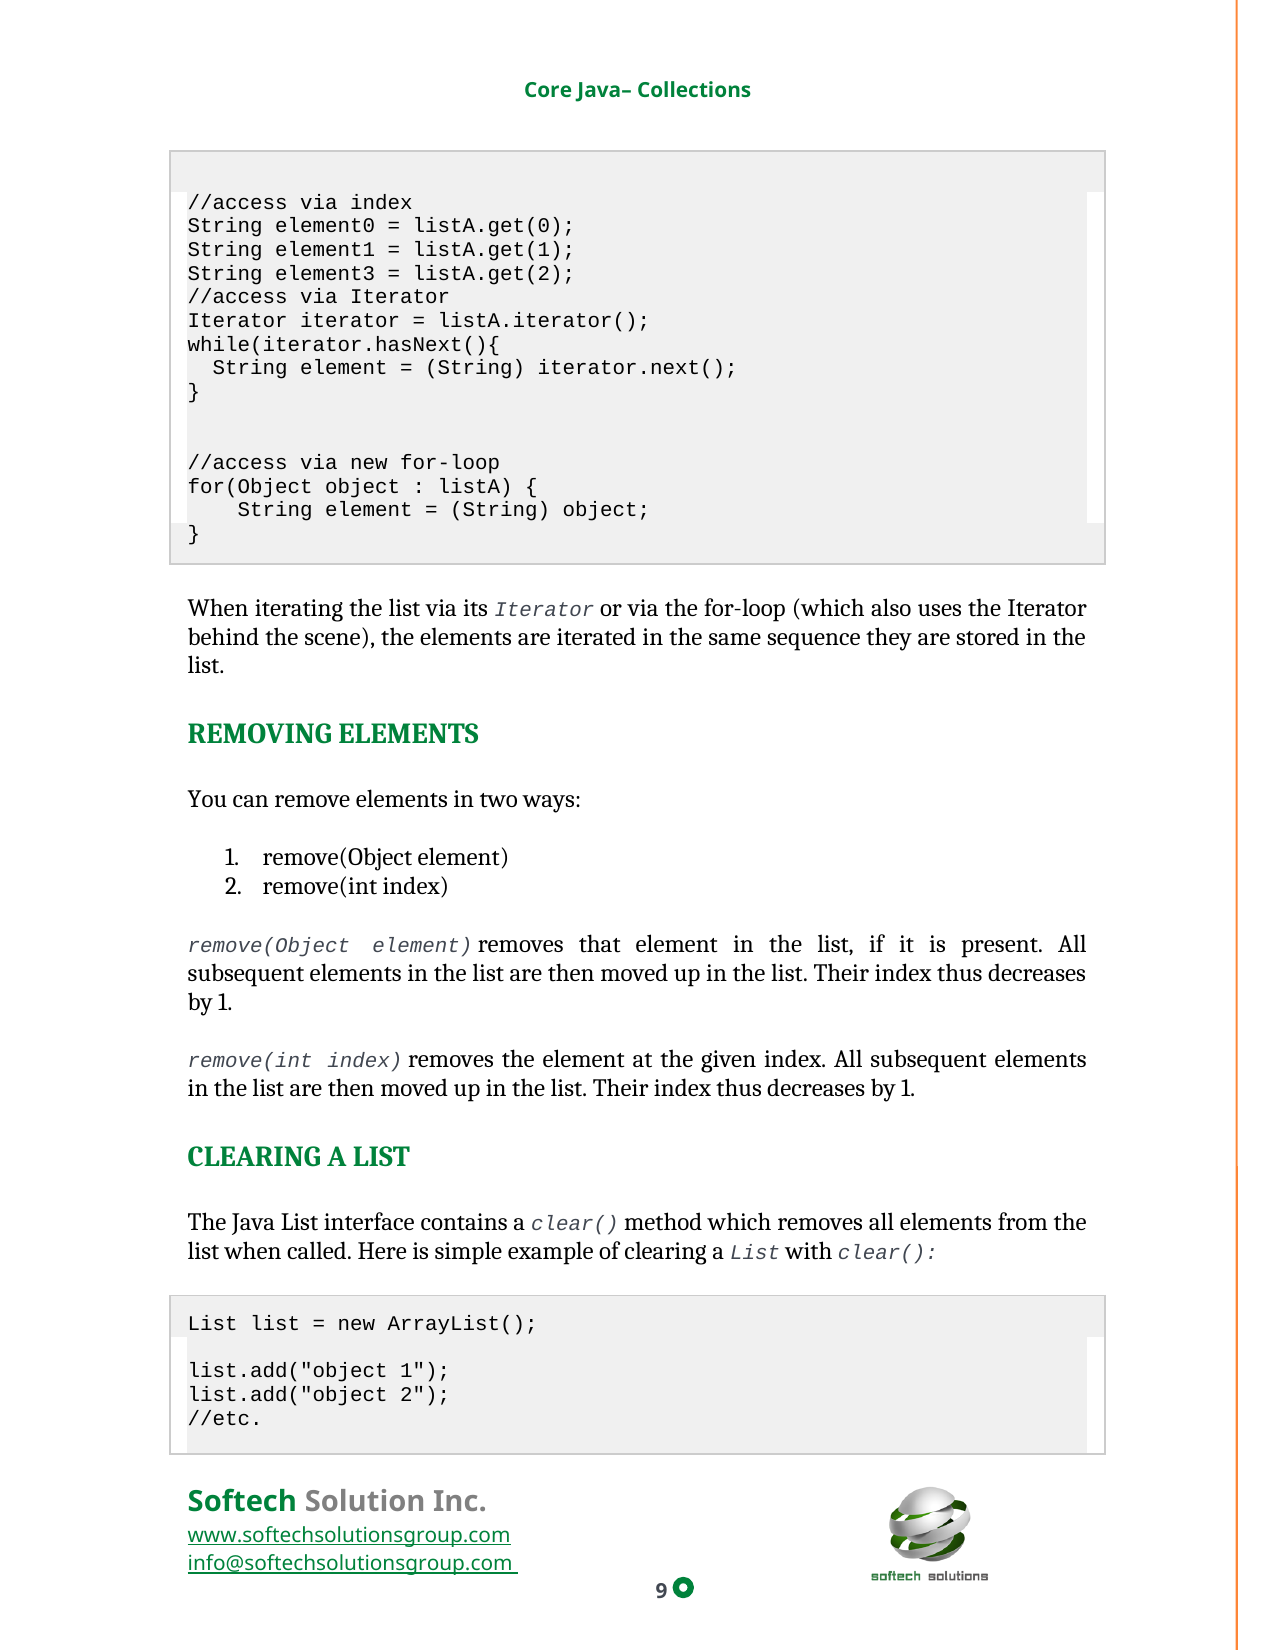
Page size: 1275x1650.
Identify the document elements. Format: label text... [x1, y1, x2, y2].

text //etc. [187, 1408, 1087, 1431]
text list.add("object 2"); [187, 1384, 1087, 1408]
text for(Object object : listA) { [187, 476, 1087, 499]
subtitle REMOVING ELEMENTS [187, 718, 1087, 751]
text String element1 = listA.get(1); [187, 239, 1087, 263]
text while(iterator.hasNext(){ [187, 334, 1087, 357]
text String element = (String) iterator.next(); [187, 357, 1087, 381]
text String element3 = listA.get(2); [187, 263, 1087, 286]
text //access via index [187, 192, 1087, 216]
text //access via Iterator [187, 286, 1087, 310]
text //access via new for-loop [187, 452, 1087, 476]
picture [840, 1477, 1014, 1604]
text Iterator iterator = listA.iterator(); [187, 310, 1087, 334]
text } [187, 381, 1087, 405]
list remove(int index) [225, 872, 1087, 901]
text } [171, 505, 1104, 563]
text The Java List interface contains a clear() method which removes all elements from the list when called. Here is simple example of clearing a List with clear(): [187, 1208, 1087, 1266]
subtitle CLEARING A LIST [187, 1140, 1087, 1174]
text list.add("object 1"); [187, 1360, 1087, 1384]
text You can remove elements in two ways: [187, 785, 1087, 814]
text String element0 = listA.get(0); [187, 216, 1087, 239]
text When iterating the list via its Iterator or via the for-loop (which also uses the Iterator behind the scene), the elements are iterated in the same sequence they are stored in the list. [187, 594, 1087, 680]
text List list = new ArrayList(); [171, 1296, 1104, 1337]
text remove(Object element) removes that element in the list, if it is present. All subsequent elements in the list are then moved up in the list. Their index thus decreases by 1. [187, 930, 1087, 1016]
text remove(int index) removes the element at the given index. All subsequent elements in the list are then moved up in the list. Their index thus decreases by 1. [187, 1045, 1087, 1103]
list remove(Object element) [225, 843, 1087, 872]
